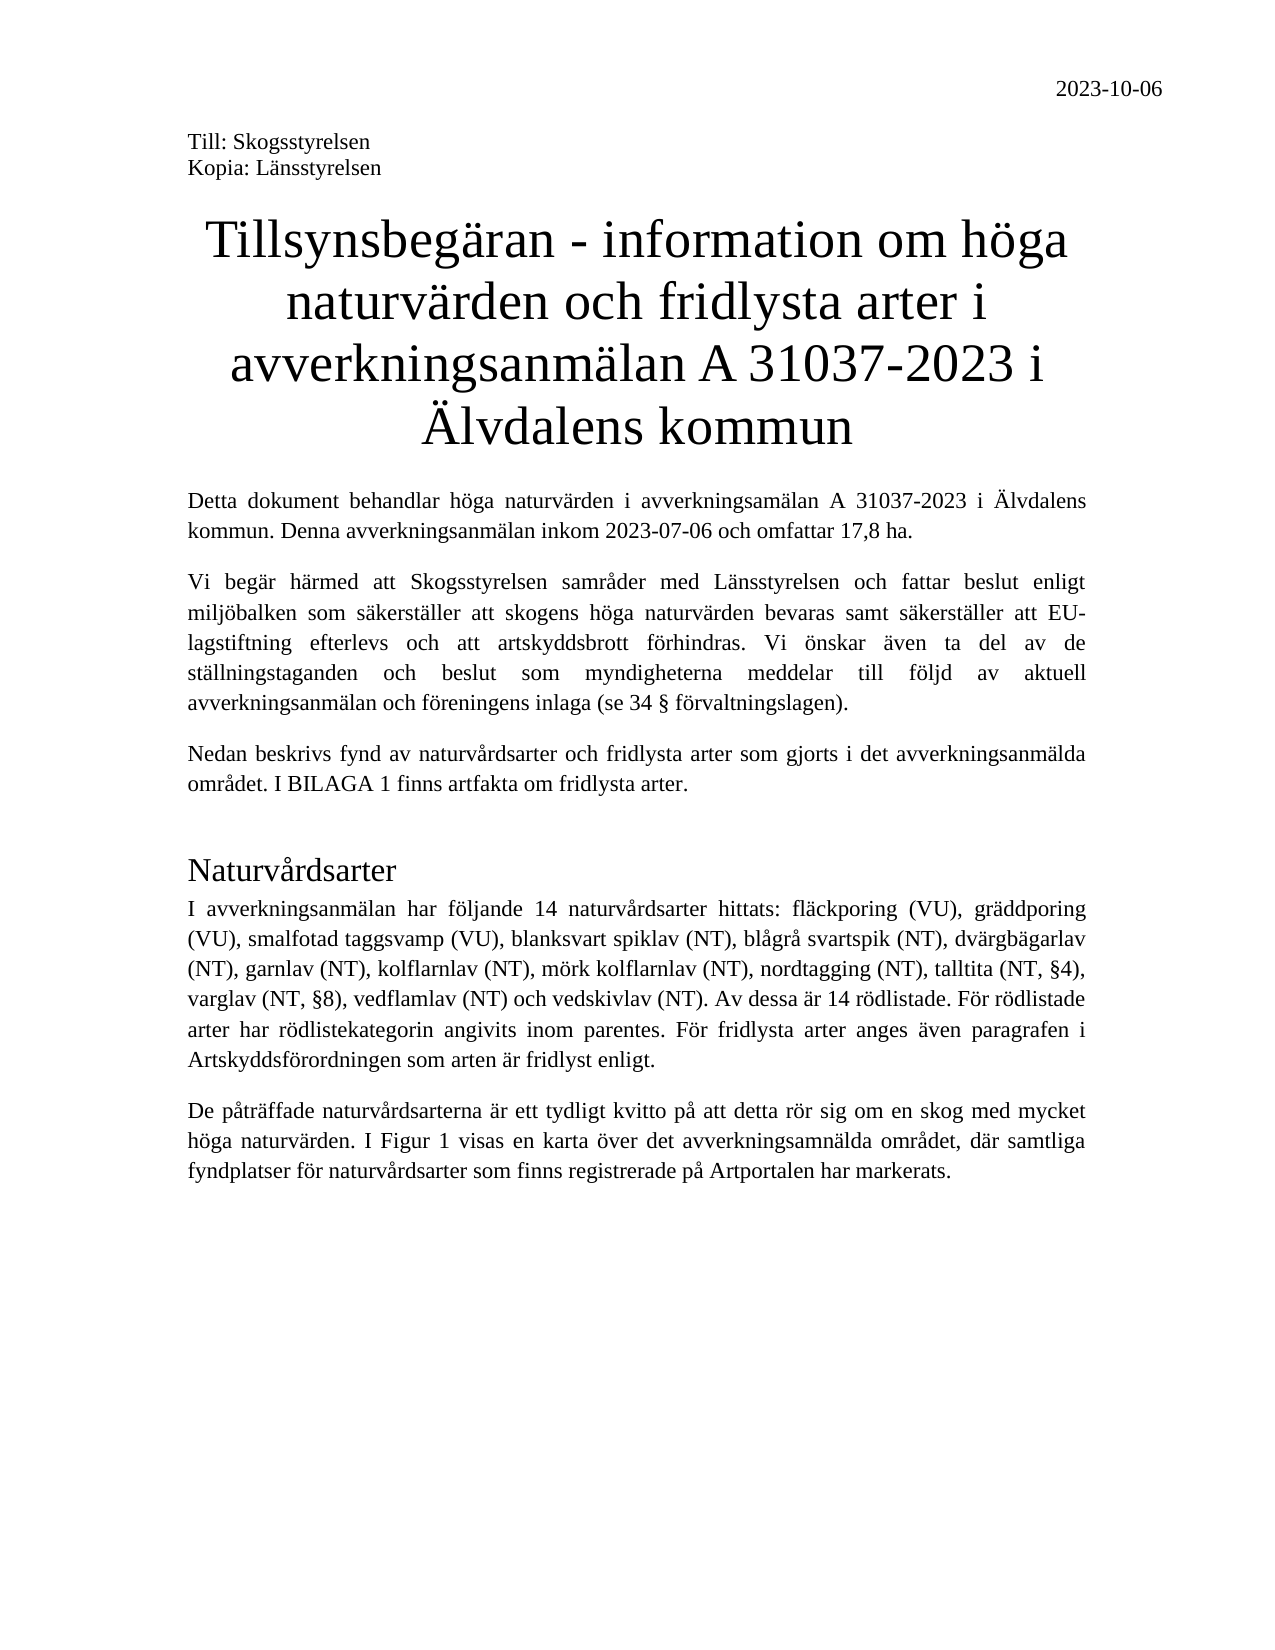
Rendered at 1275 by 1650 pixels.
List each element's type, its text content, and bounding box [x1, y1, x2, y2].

text De påträffade naturvårdsarterna är ett tydligt kvitto på att detta rör sig om en skog med mycket höga naturvärden. I Figur 1 visas en karta över det avverkningsamnälda området, där samtliga fyndplatser för naturvårdsarter som finns registrerade på Artportalen har markerats. [187, 1097, 1087, 1184]
text Vi begär härmed att Skogsstyrelsen samråder med Länsstyrelsen och fattar beslut enligt miljöbalken som säkerställer att skogens höga naturvärden bevaras samt säkerställer att EU-lagstiftning efterlevs och att artskyddsbrott förhindras. Vi önskar även ta del av de ställningstaganden och beslut som myndigheterna meddelar till följd av aktuell avverkningsanmälan och föreningens inlaga (se 34 § förvaltningslagen). [187, 568, 1087, 716]
text Nedan beskrivs fynd av naturvårdsarter och fridlysta arter som gjorts i det avverkningsanmälda området. I BILAGA 1 finns artfakta om fridlysta arter. [187, 740, 1087, 797]
text Detta dokument behandlar höga naturvärden i avverkningsamälan A 31037-2023 i Älvdalens kommun. Denna avverkningsanmälan inkom 2023-07-06 och omfattar 17,8 ha. [187, 487, 1087, 544]
subtitle Naturvårdsarter [187, 851, 1087, 889]
text I avverkningsanmälan har följande 14 naturvårdsarter hittats: fläckporing (VU), gräddporing (VU), smalfotad taggsvamp (VU), blanksvart spiklav (NT), blågrå svartspik (NT), dvärgbägarlav (NT), garnlav (NT), kolflarnlav (NT), mörk kolflarnlav (NT), nordtagging (NT), talltita (NT, §4), varglav (NT, §8), vedflamlav (NT) och vedskivlav (NT). Av dessa är 14 rödlistade. För rödlistade arter har rödlistekategorin angivits inom parentes. För fridlysta arter anges även paragrafen i Artskyddsförordningen som arten är fridlyst enligt. [187, 895, 1087, 1072]
title Tillsynsbegäran - information om höga naturvärden och fridlysta arter i avverkningsanmälan A 31037-2023 i Älvdalens kommun [187, 207, 1087, 456]
